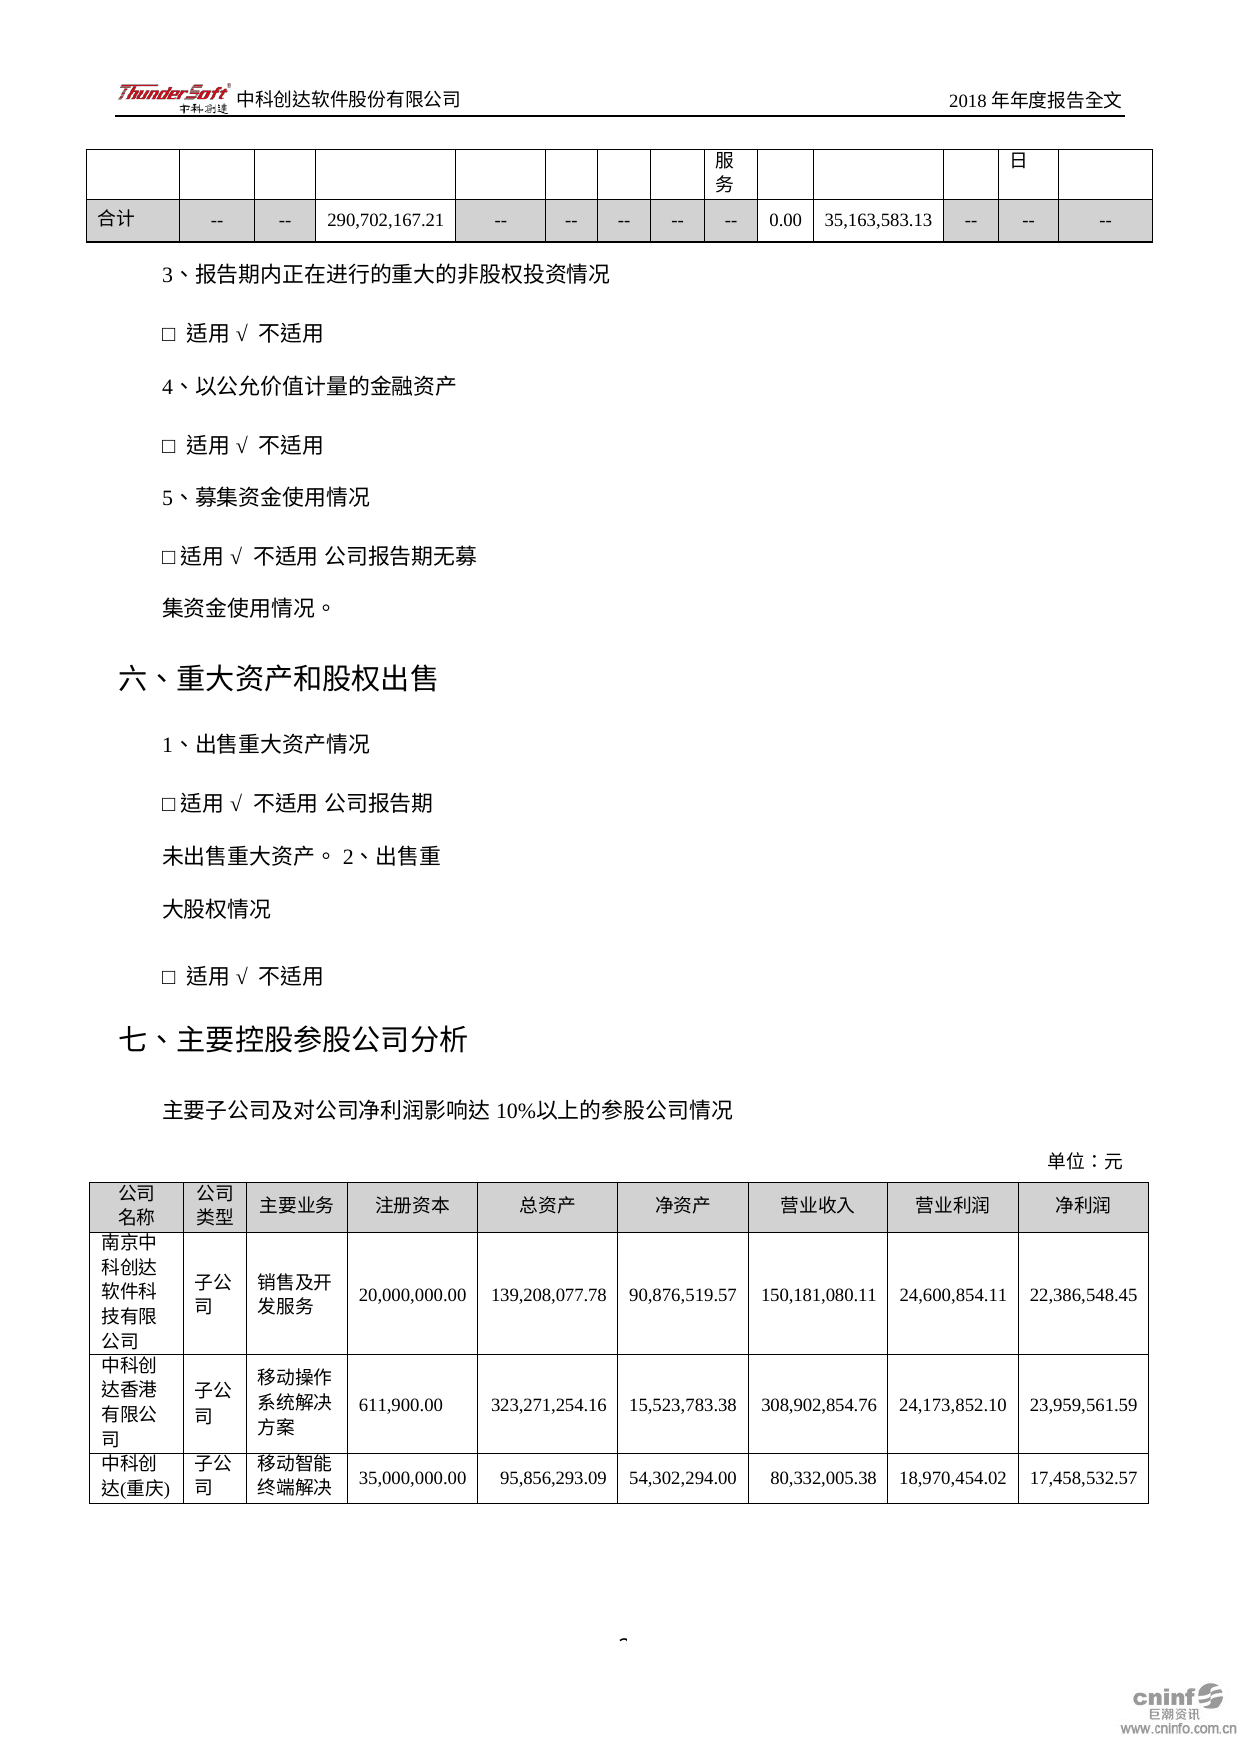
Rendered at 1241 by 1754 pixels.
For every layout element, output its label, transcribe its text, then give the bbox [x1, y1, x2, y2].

text 1、出售重大资产情况 [162, 729, 1240, 759]
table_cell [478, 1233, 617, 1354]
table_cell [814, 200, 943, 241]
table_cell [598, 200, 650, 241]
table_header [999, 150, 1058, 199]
picture [1115, 1680, 1240, 1737]
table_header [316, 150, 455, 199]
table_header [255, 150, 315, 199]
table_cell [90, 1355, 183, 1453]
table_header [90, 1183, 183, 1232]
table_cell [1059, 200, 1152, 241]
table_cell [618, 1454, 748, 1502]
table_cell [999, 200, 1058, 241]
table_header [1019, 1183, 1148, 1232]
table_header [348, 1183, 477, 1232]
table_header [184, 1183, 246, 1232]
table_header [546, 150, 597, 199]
text □ 适用 √ 不适用 [162, 961, 1240, 991]
text 4、以公允价值计量的金融资产 [162, 371, 1240, 400]
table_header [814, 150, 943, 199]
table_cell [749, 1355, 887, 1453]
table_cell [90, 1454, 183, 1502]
text 5、募集资金使用情况 [162, 482, 1240, 512]
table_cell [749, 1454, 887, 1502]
text 主要子公司及对公司净利润影响达 10%以上的参股公司情况 [162, 1095, 1240, 1124]
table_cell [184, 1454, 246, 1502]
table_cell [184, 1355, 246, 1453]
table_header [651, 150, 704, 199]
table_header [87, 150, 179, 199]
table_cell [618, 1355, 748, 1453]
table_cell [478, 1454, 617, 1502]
text □ 适用 √ 不适用 [162, 429, 1240, 459]
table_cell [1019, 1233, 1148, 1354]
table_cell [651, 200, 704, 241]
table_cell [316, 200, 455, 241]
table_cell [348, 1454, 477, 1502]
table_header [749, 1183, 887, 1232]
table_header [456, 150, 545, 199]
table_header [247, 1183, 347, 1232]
subtitle 六、重大资产和股权出售 [118, 658, 1240, 698]
text 单位：元 [75, 1148, 1122, 1174]
text □ 适用 √ 不适用 公司报告期无募集资金使用情况。 [162, 541, 492, 623]
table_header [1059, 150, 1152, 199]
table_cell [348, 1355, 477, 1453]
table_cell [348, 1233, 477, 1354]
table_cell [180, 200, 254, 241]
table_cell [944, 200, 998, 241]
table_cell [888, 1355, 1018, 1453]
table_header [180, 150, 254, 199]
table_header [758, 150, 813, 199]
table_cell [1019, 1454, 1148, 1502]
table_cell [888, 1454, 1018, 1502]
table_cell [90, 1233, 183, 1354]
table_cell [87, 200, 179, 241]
text □ 适用 √ 不适用 [162, 318, 1240, 348]
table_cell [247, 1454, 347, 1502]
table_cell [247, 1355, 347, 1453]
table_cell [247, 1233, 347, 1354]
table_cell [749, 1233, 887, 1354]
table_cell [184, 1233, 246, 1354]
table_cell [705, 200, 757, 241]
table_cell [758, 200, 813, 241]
picture [118, 83, 231, 114]
text □ 适用 √ 不适用 公司报告期未出售重大资产。 2、出售重大股权情况 [162, 788, 448, 924]
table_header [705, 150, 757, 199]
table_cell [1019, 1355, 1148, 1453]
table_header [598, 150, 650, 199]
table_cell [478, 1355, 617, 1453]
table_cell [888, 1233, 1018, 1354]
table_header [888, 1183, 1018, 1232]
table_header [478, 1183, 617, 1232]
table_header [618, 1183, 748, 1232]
text 3、报告期内正在进行的重大的非股权投资情况 [162, 255, 1240, 289]
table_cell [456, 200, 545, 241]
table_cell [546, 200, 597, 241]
subtitle 七、主要控股参股公司分析 [118, 1019, 1240, 1059]
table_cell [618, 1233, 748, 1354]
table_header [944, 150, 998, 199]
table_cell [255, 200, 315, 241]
